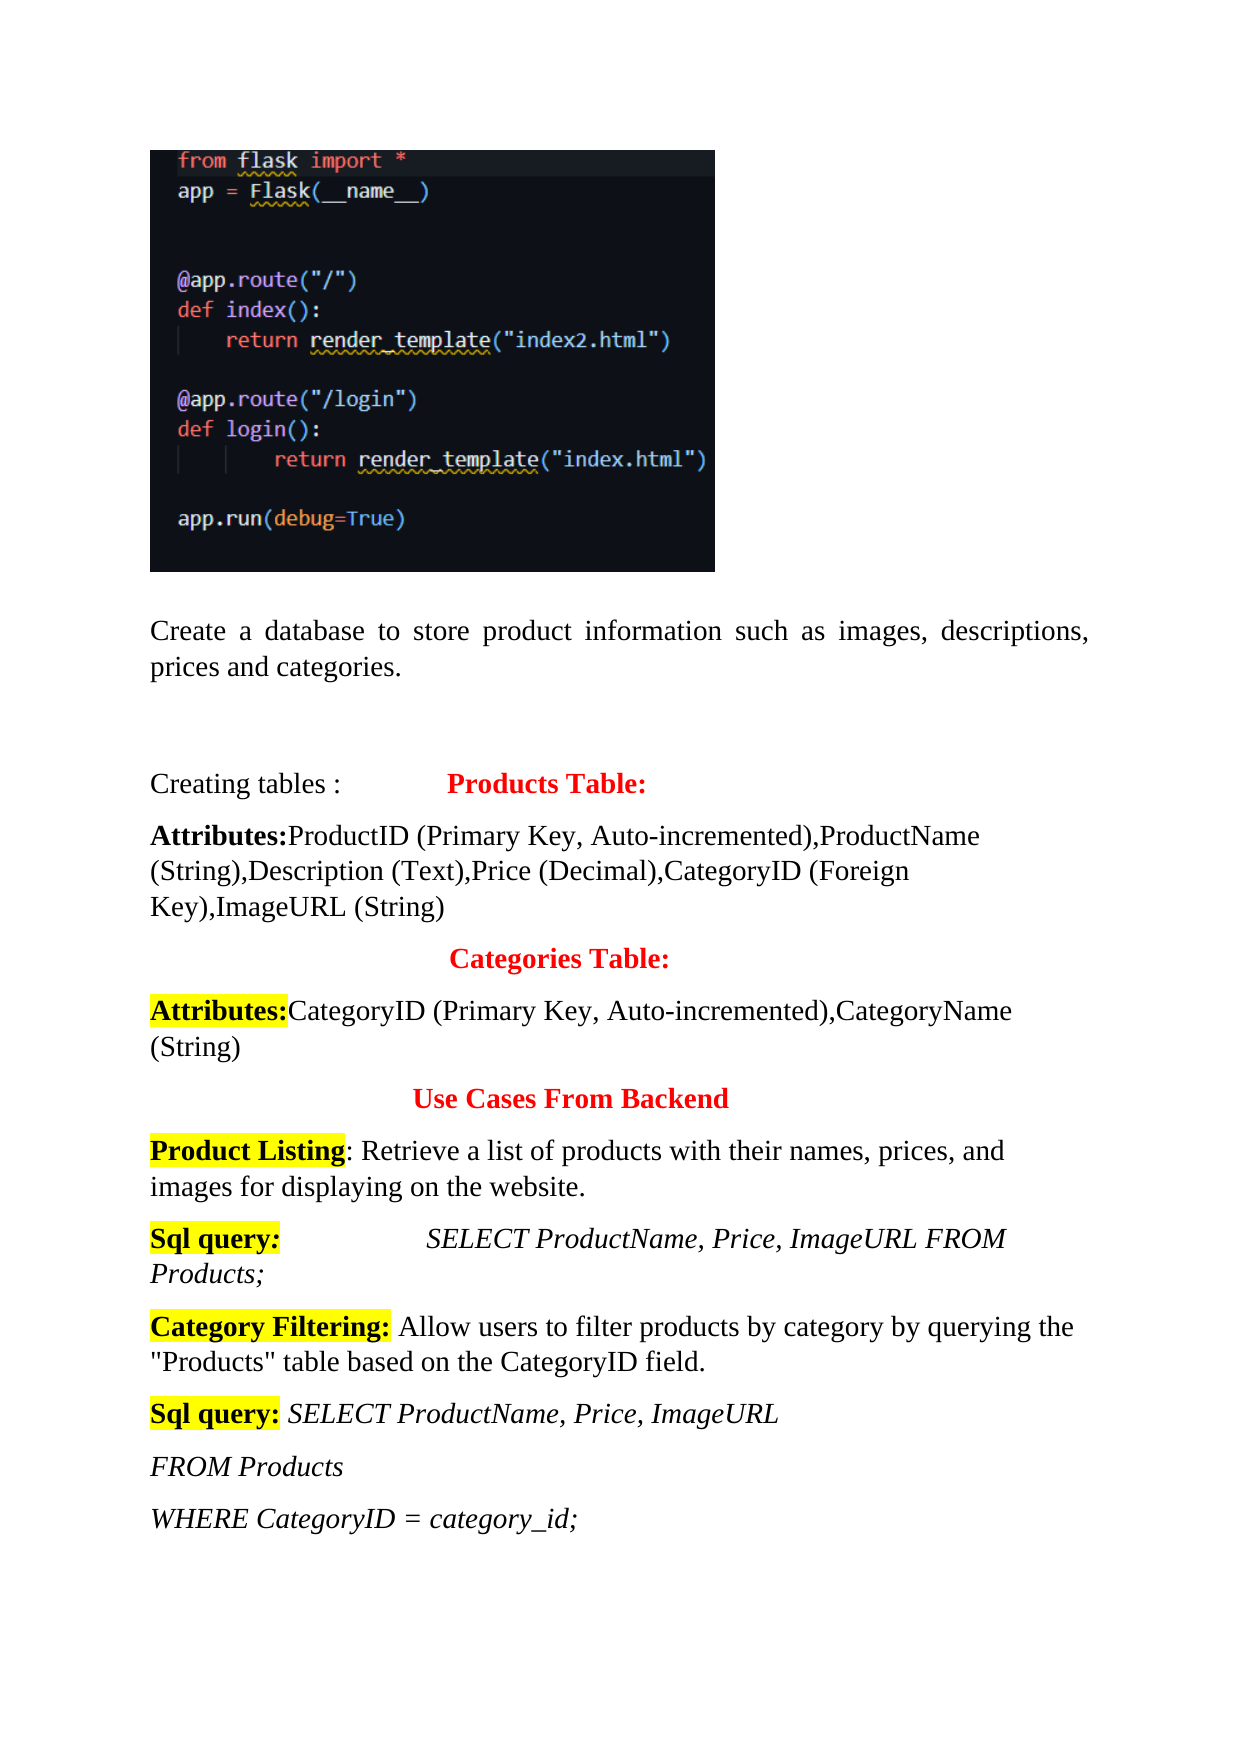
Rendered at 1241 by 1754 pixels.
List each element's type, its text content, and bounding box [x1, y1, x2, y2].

text Categories Table: [150, 941, 1090, 975]
text Create a database to store product information such as images, descriptions, prices and categories. [150, 613, 1090, 683]
text Attributes:ProductID (Primary Key, Auto-incremented),ProductName (String),Description (Text),Price (Decimal),CategoryID (Foreign Key),ImageURL (String) [150, 818, 1090, 923]
text WHERE CategoryID = category_id; [150, 1501, 1090, 1534]
text Product Listing: Retrieve a list of products with their names, prices, and images for displaying on the website. [150, 1133, 1090, 1202]
text Sql query: SELECT ProductName, Price, ImageURL FROM Products; [150, 1221, 1090, 1290]
picture [150, 150, 715, 572]
text Attributes:CategoryID (Primary Key, Auto-incremented),CategoryName (String) [150, 993, 1090, 1062]
text Use Cases From Backend [150, 1081, 1090, 1115]
text FROM Products [150, 1449, 1090, 1482]
text Creating tables : Products Table: [150, 766, 1090, 799]
text Category Filtering: Allow users to filter products by category by querying the "Products" table based on the CategoryID field. [150, 1309, 1090, 1378]
text Sql query: SELECT ProductName, Price, ImageURL [280, 1396, 1090, 1430]
